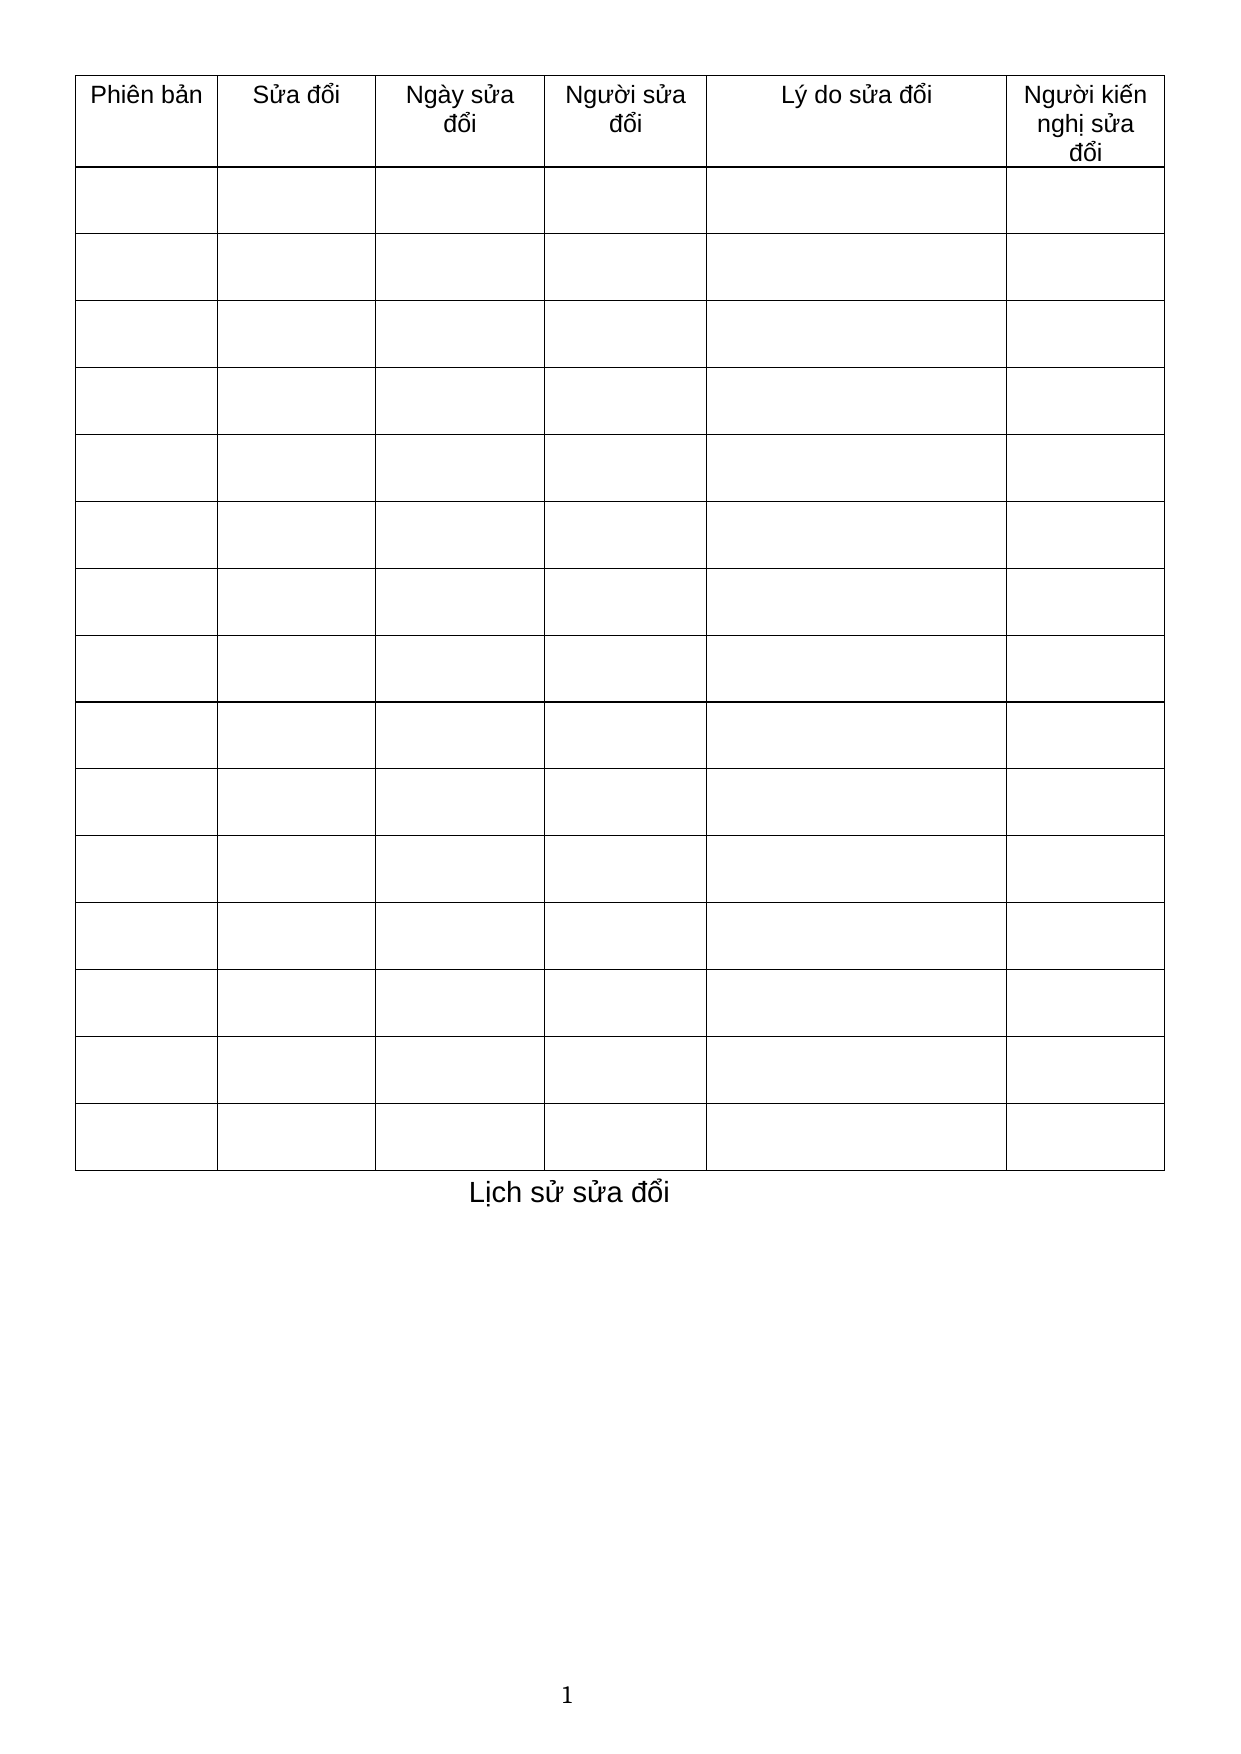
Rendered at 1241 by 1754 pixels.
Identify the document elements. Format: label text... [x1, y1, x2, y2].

table_cell [76, 435, 217, 501]
table_cell [76, 836, 217, 902]
table_cell [545, 703, 706, 768]
table_cell [76, 703, 217, 768]
table_cell [545, 769, 706, 835]
table_header Người kiến nghị sửa đổi [1007, 76, 1164, 166]
table_cell [707, 903, 1006, 969]
table_cell [376, 301, 544, 367]
table_cell [376, 836, 544, 902]
table_cell [76, 368, 217, 434]
table_cell [376, 502, 544, 568]
table_cell [545, 636, 706, 701]
table_cell [76, 234, 217, 300]
table_cell [545, 569, 706, 634]
table_cell [1007, 970, 1164, 1036]
table_cell [376, 703, 544, 768]
table_cell [76, 569, 217, 634]
table_cell [76, 769, 217, 835]
table_cell [76, 970, 217, 1036]
table_cell [545, 1104, 706, 1169]
table_cell [545, 836, 706, 902]
table_cell [545, 234, 706, 300]
table_header Người sửa đổi [545, 76, 706, 166]
table_cell [1007, 703, 1164, 768]
table_cell [707, 769, 1006, 835]
table_cell [218, 168, 375, 233]
table_cell [1007, 903, 1164, 969]
table_cell [76, 636, 217, 701]
table_cell [376, 1104, 544, 1169]
table_cell [545, 970, 706, 1036]
table_header Phiên bản [76, 76, 217, 166]
table_cell [1007, 301, 1164, 367]
table_cell [1007, 368, 1164, 434]
table_cell [707, 1104, 1006, 1169]
table_cell [76, 1037, 217, 1103]
table_cell [376, 368, 544, 434]
table_cell [1007, 234, 1164, 300]
table_cell [376, 1037, 544, 1103]
table_header Lý do sửa đổi [707, 76, 1006, 166]
table_header Sửa đổi [218, 76, 375, 166]
table_cell [1007, 836, 1164, 902]
table_cell [707, 569, 1006, 634]
table_cell [376, 435, 544, 501]
table_cell [707, 234, 1006, 300]
table_cell [707, 301, 1006, 367]
table_cell [1007, 769, 1164, 835]
table_cell [218, 234, 375, 300]
table_cell [707, 168, 1006, 233]
table_cell [76, 1104, 217, 1169]
table_cell [1007, 1037, 1164, 1103]
table_cell [376, 903, 544, 969]
table_cell [218, 569, 375, 634]
table_cell [1007, 168, 1164, 233]
table_cell [545, 301, 706, 367]
text Lịch sử sửa đổi [300, 1175, 1165, 1208]
table_cell [545, 1037, 706, 1103]
table_cell [707, 836, 1006, 902]
table_cell [376, 569, 544, 634]
table_cell [376, 234, 544, 300]
table_cell [545, 435, 706, 501]
table_cell [545, 502, 706, 568]
table_cell [218, 435, 375, 501]
table_cell [218, 703, 375, 768]
table_header Ngày sửa đổi [376, 76, 544, 166]
table_cell [707, 636, 1006, 701]
table_cell [76, 903, 217, 969]
table_cell [218, 1104, 375, 1169]
table_cell [1007, 569, 1164, 634]
table_cell [218, 836, 375, 902]
table_cell [1007, 435, 1164, 501]
table_cell [1007, 636, 1164, 701]
table_cell [376, 636, 544, 701]
table_cell [707, 703, 1006, 768]
table_cell [76, 301, 217, 367]
table_cell [707, 1037, 1006, 1103]
table_cell [545, 168, 706, 233]
table_cell [218, 1037, 375, 1103]
table_cell [707, 368, 1006, 434]
table_cell [218, 502, 375, 568]
table_cell [218, 636, 375, 701]
table_cell [707, 435, 1006, 501]
table_cell [218, 301, 375, 367]
table_cell [707, 970, 1006, 1036]
table_cell [218, 970, 375, 1036]
table_cell [707, 502, 1006, 568]
table_cell [376, 769, 544, 835]
table_cell [76, 502, 217, 568]
table_cell [218, 903, 375, 969]
table_cell [545, 903, 706, 969]
table_cell [1007, 1104, 1164, 1169]
table_cell [545, 368, 706, 434]
table_cell [1007, 502, 1164, 568]
table_cell [376, 970, 544, 1036]
table_cell [218, 368, 375, 434]
table_cell [376, 168, 544, 233]
table_cell [76, 168, 217, 233]
table_cell [218, 769, 375, 835]
